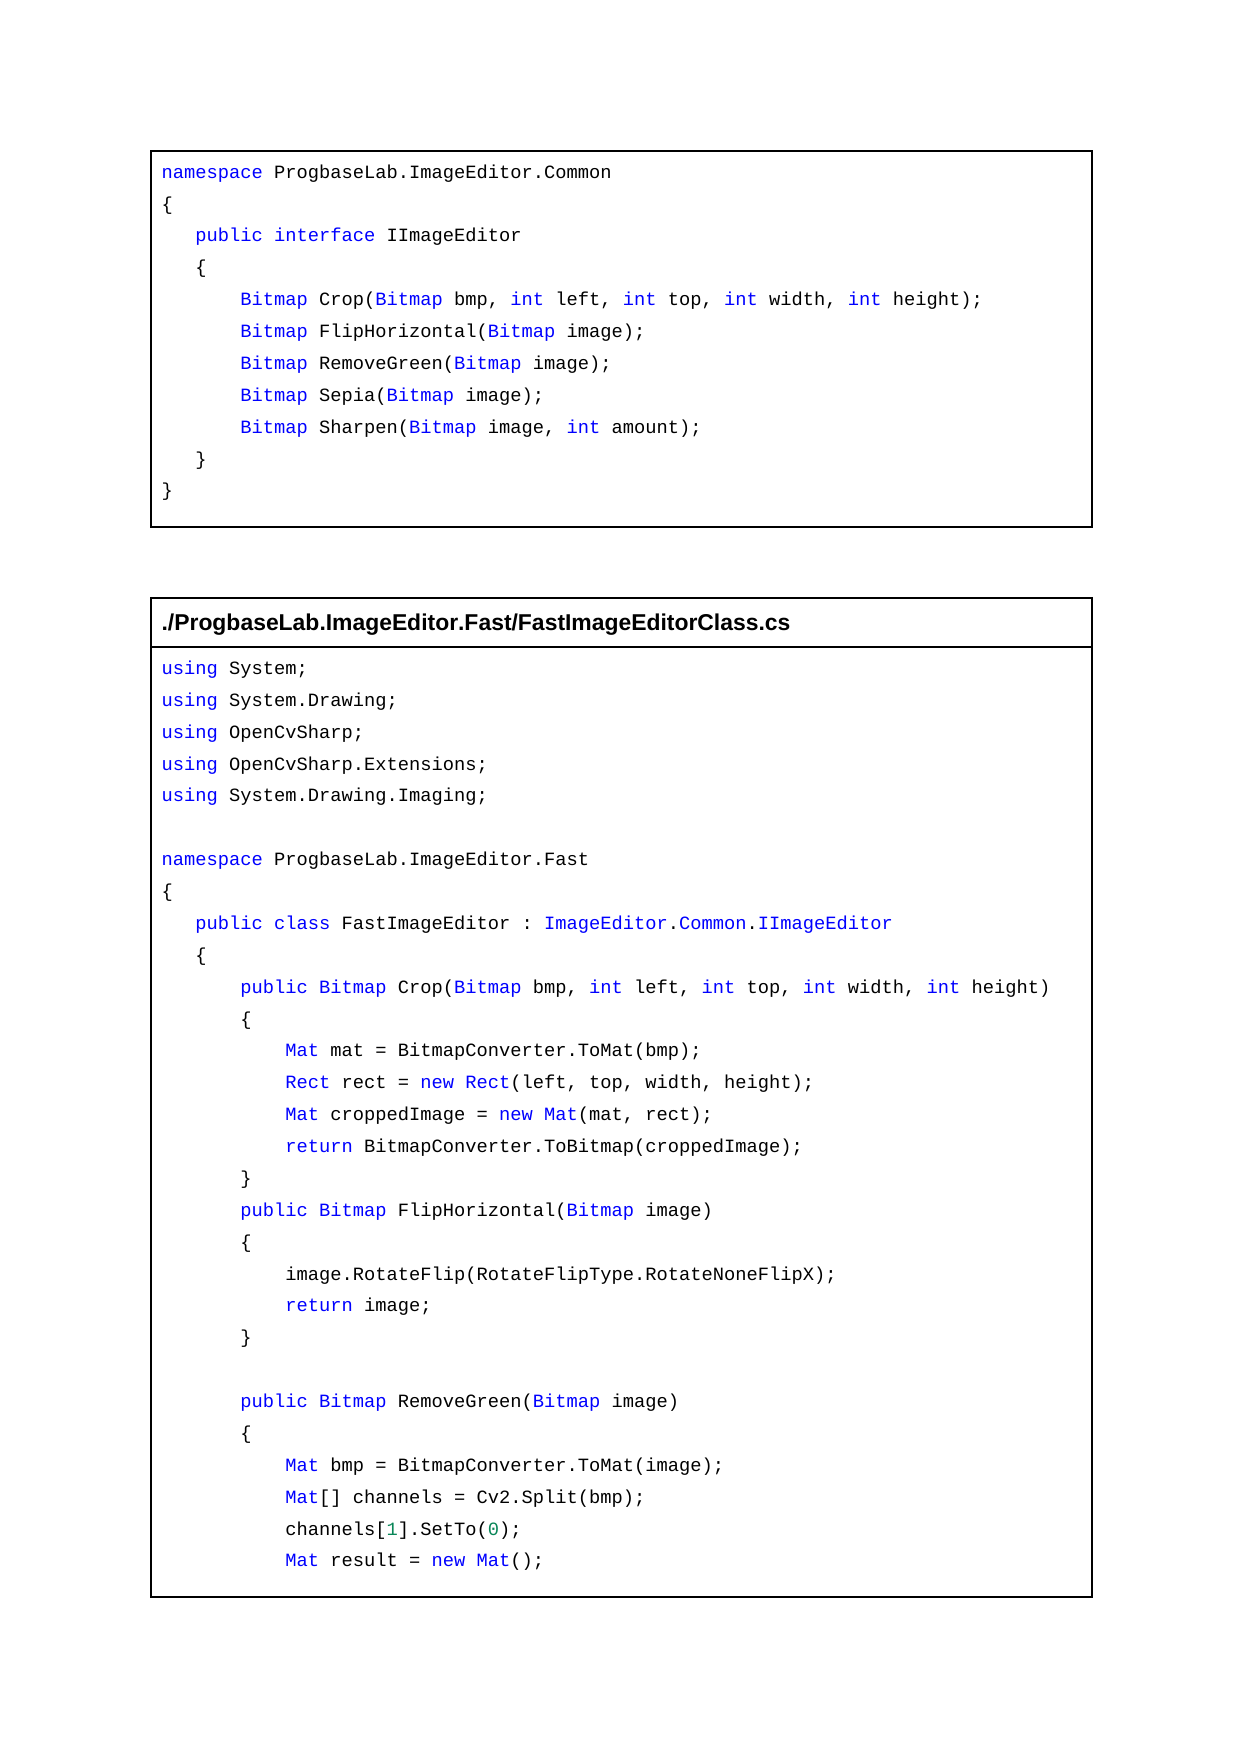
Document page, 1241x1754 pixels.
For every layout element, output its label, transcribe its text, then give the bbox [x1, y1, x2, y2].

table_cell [152, 648, 1091, 1596]
table_header ./ProgbaseLab.ImageEditor.Fast/FastImageEditorClass.cs [152, 599, 1091, 646]
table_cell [152, 152, 1091, 526]
